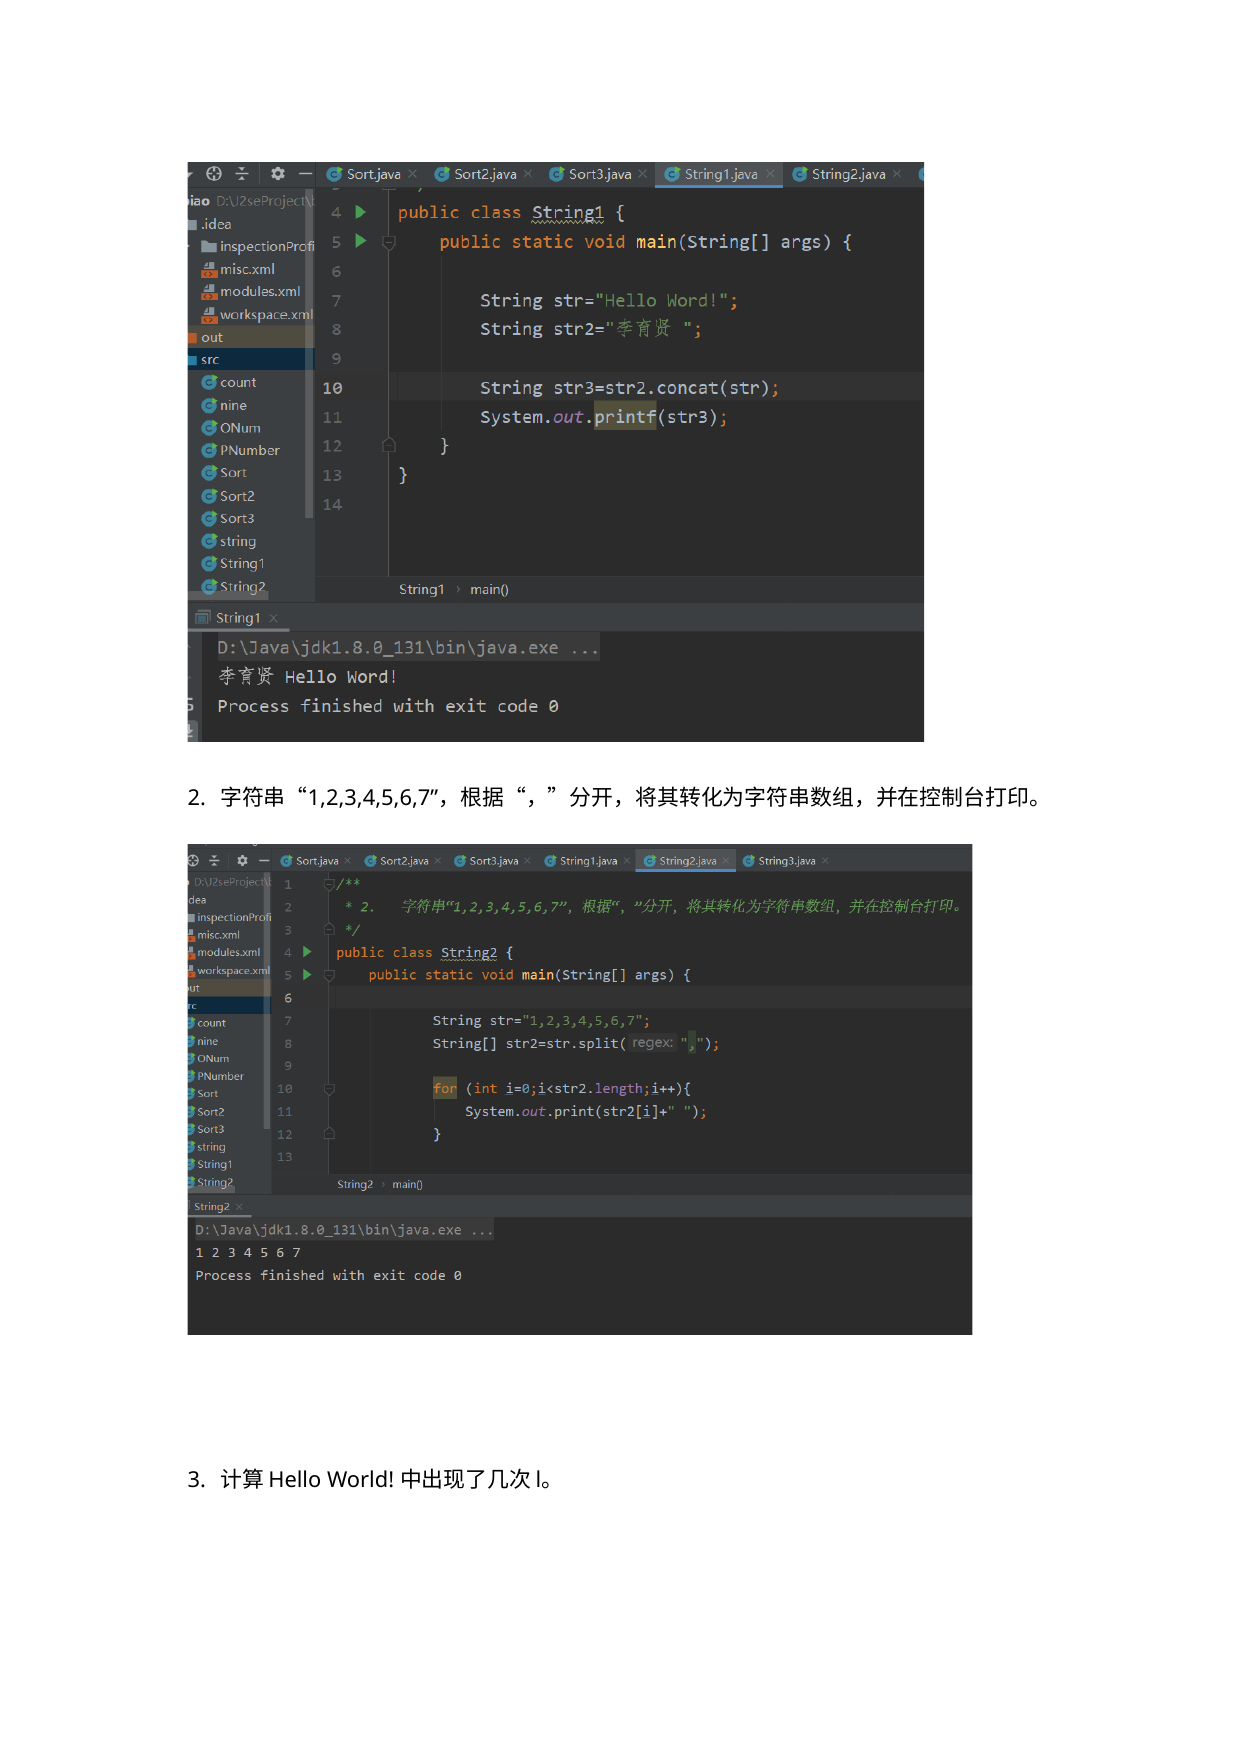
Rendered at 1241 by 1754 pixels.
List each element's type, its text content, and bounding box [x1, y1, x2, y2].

picture [187, 844, 973, 1335]
list 字符串“1,2,3,4,5,6,7”，根据“，”分开，将其转化为字符串数组，并在控制台打印。 [187, 779, 1053, 812]
picture [187, 162, 925, 742]
list 计算Hello World! 中出现了几次l。 [187, 1462, 1053, 1494]
